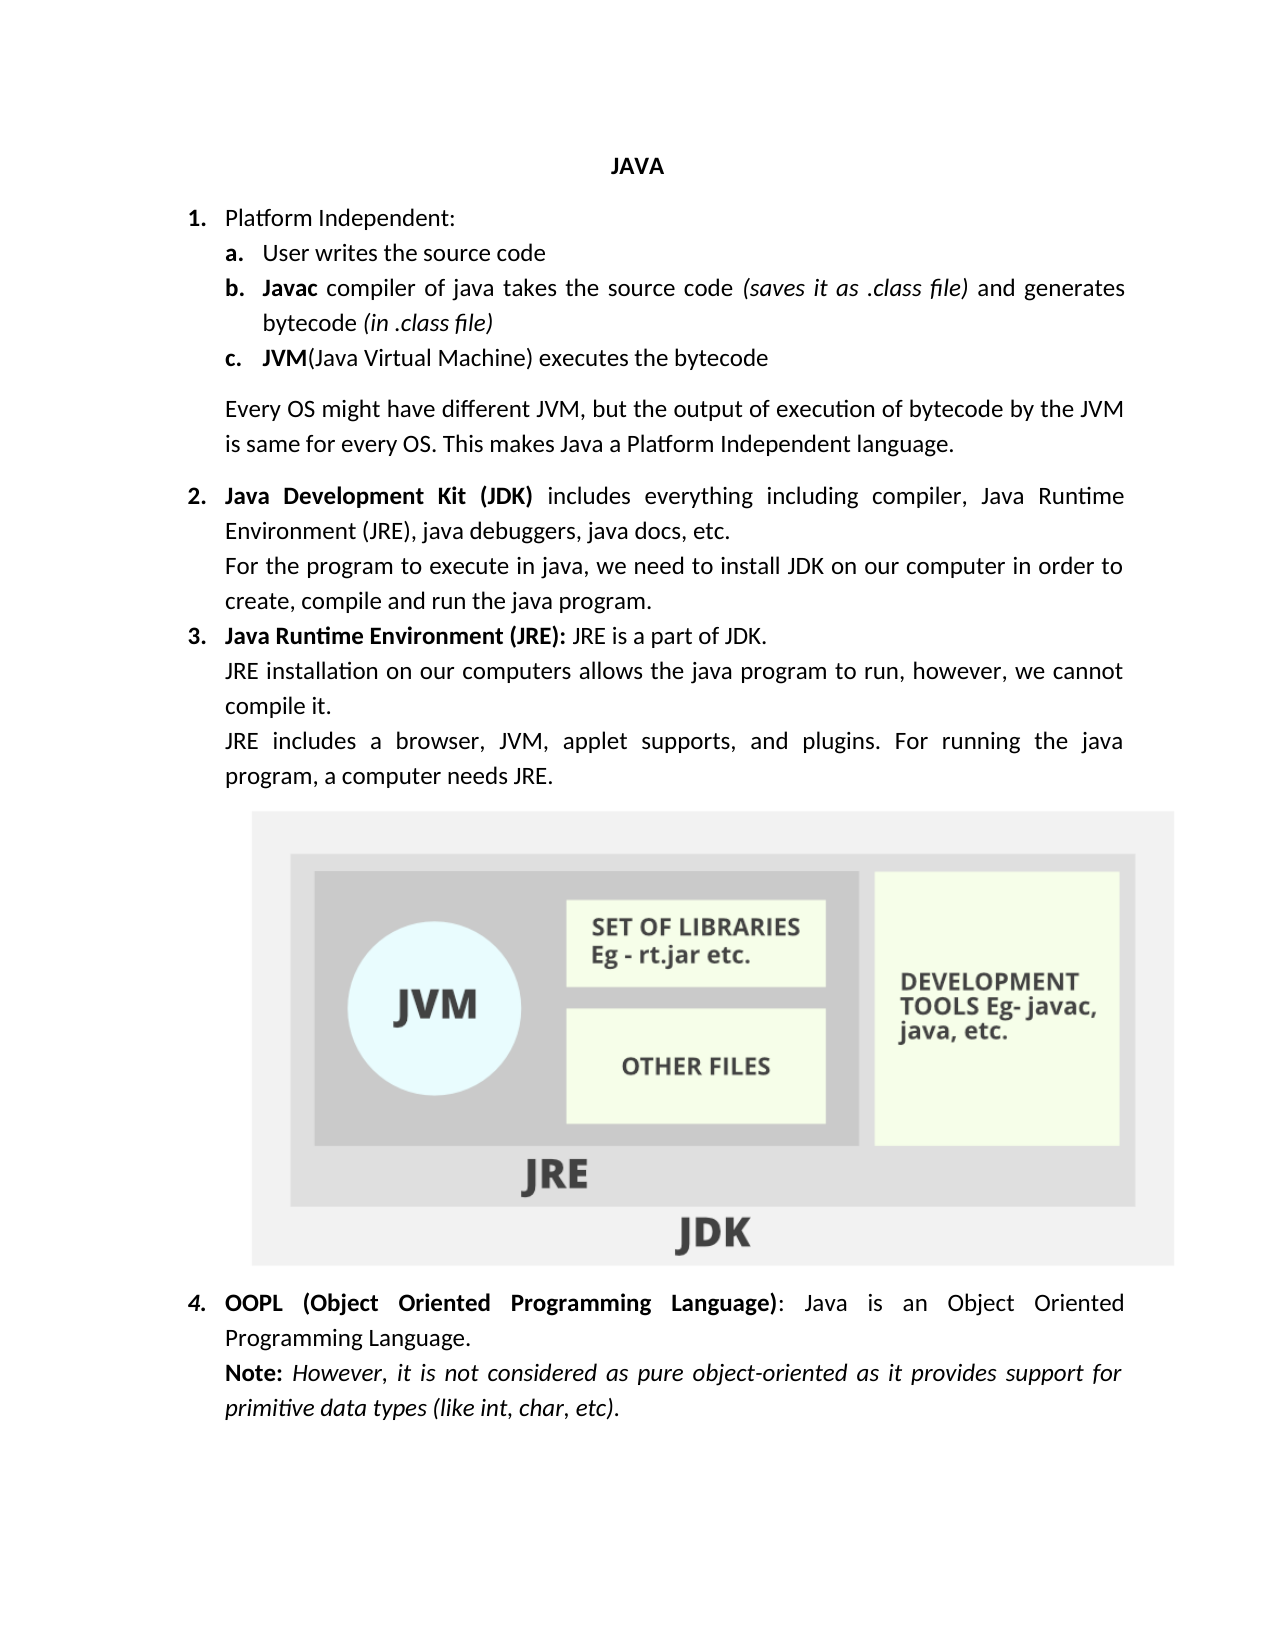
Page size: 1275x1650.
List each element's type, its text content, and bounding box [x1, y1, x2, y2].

list JRE includes a browser, JVM, applet supports, and plugins. For running the java program, a computer needs JRE. [225, 725, 1125, 791]
list Java Development Kit (JDK) includes everything including compiler, Java Runtime Environment (JRE), java debuggers, java docs, etc. [187, 480, 1125, 546]
list For the program to execute in java, we need to install JDK on our computer in order to create, compile and run the java program. [225, 550, 1125, 616]
picture [225, 795, 1200, 1283]
text Every OS might have different JVM, but the output of execution of bytecode by the JVM is same for every OS. This makes Java a Platform Independent language. [225, 393, 1125, 459]
list User writes the source code [225, 237, 1125, 267]
list Platform Independent: [187, 202, 1125, 232]
list Javac compiler of java takes the source code (saves it as .class file) and generates bytecode (in .class file) [225, 272, 1125, 337]
list JVM(Java Virtual Machine) executes the bytecode [225, 342, 1125, 372]
list Note: However, it is not considered as pure object-oriented as it provides support for primitive data types (like int, char, etc). [225, 1357, 1125, 1422]
list Java Runtime Environment (JRE): JRE is a part of JDK. [187, 620, 1125, 651]
list JRE installation on our computers allows the java program to run, however, we cannot compile it. [225, 655, 1125, 721]
text JAVA [150, 150, 1125, 181]
list OOPL (Object Oriented Programming Language): Java is an Object Oriented Programming Language. [187, 1287, 1125, 1352]
